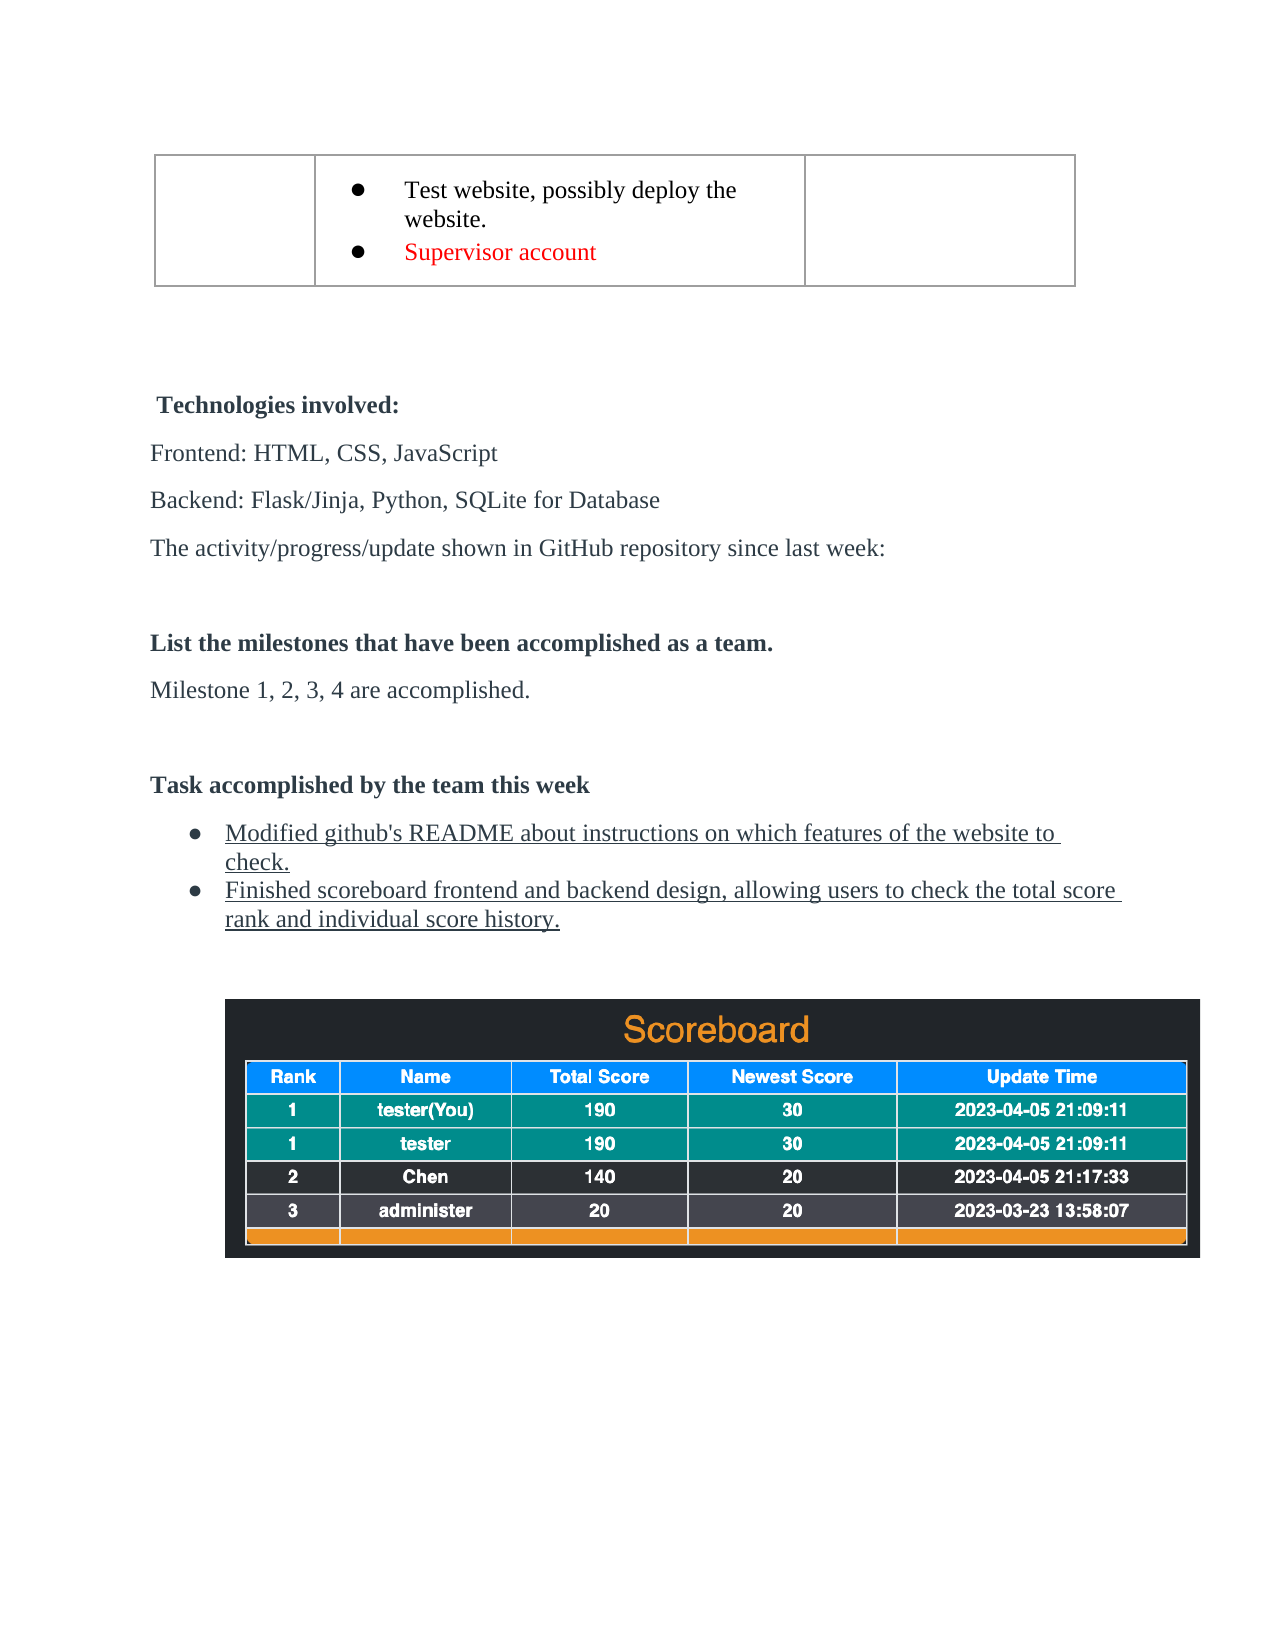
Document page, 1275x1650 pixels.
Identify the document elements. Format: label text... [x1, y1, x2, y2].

text Technologies involved: [150, 391, 1125, 419]
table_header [150, 150, 1075, 372]
list Modified github's README about instructions on which features of the website to check. [187, 818, 1125, 876]
text Milestone 1, 2, 3, 4 are accomplished. [150, 676, 1125, 704]
text Frontend: HTML, CSS, JavaScript [150, 438, 1125, 467]
picture [225, 999, 1200, 1258]
text List the milestones that have been accomplished as a team. [150, 628, 1125, 657]
list Finished scoreboard frontend and backend design, allowing users to check the total score rank and individual score history. [187, 876, 1125, 933]
text Backend: Flask/Jinja, Python, SQLite for Database [150, 486, 1125, 514]
text The activity/progress/update shown in GitHub repository since last week: [150, 533, 1125, 562]
text Task accomplished by the team this week [150, 771, 1125, 799]
